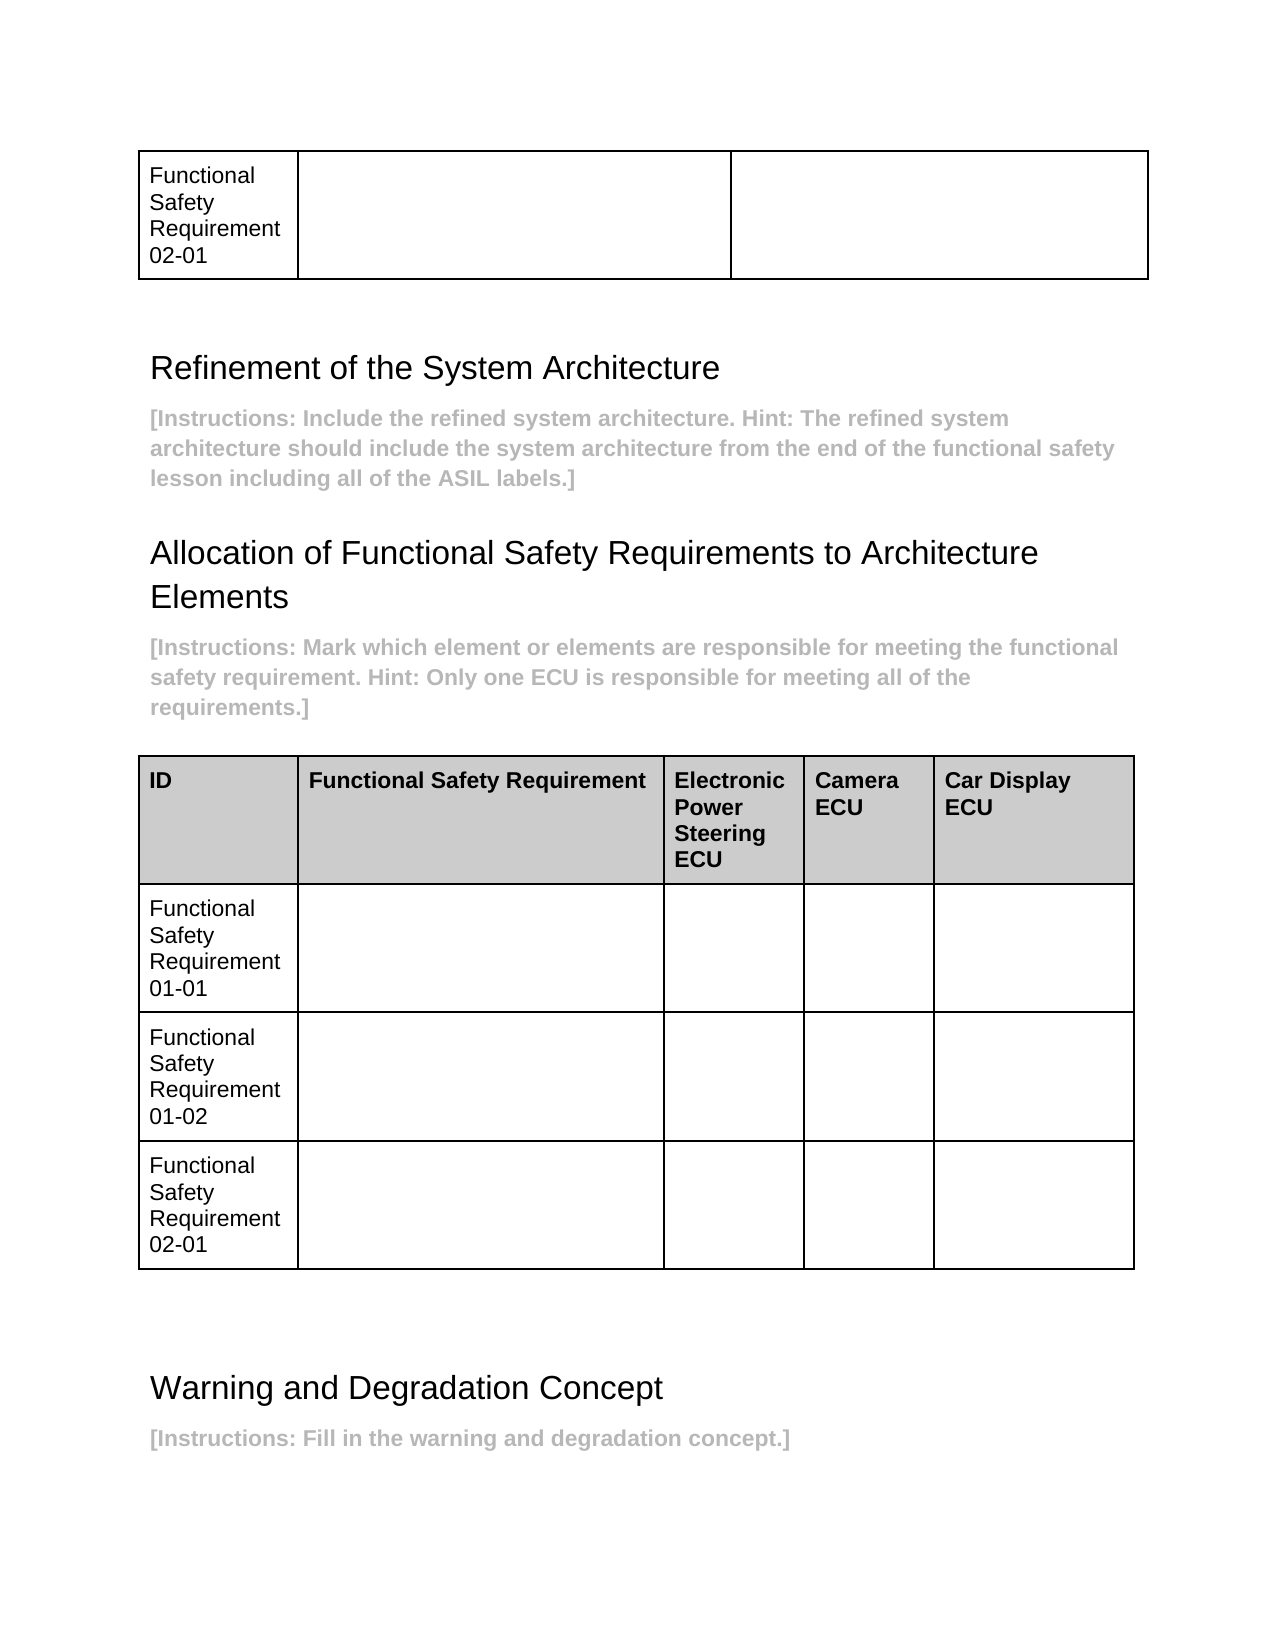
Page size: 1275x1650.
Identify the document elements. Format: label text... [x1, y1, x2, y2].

subtitle Refinement of the System Architecture [150, 348, 1125, 387]
table_cell [935, 885, 1133, 1011]
table_cell [732, 152, 1147, 278]
table_cell [805, 1013, 933, 1139]
table_cell [299, 885, 663, 1011]
table_cell [299, 1013, 663, 1139]
table_cell Functional Safety Requirement 02-01 [140, 152, 297, 278]
table_header Camera ECU [805, 757, 933, 883]
table_cell [665, 1142, 803, 1268]
table_cell Functional Safety Requirement 02-01 [140, 1142, 297, 1268]
table_cell [299, 152, 730, 278]
table_header Car Display ECU [935, 757, 1133, 883]
table_cell [805, 885, 933, 1011]
table_cell [805, 1142, 933, 1268]
table_header Functional Safety Requirement [299, 757, 663, 883]
table_header ID [140, 757, 297, 883]
table_cell Functional Safety Requirement 01-02 [140, 1013, 297, 1139]
table_cell [935, 1142, 1133, 1268]
table_cell [665, 1013, 803, 1139]
table_cell [299, 1142, 663, 1268]
text [Instructions: Include the refined system architecture. Hint: The refined system architecture should include the system architecture from the end of the functional safety lesson including all of the ASIL labels.] [150, 405, 1125, 492]
text [Instructions: Mark which element or elements are responsible for meeting the functional safety requirement. Hint: Only one ECU is responsible for meeting all of the requirements.] [150, 634, 1125, 721]
text [Instructions: Fill in the warning and degradation concept.] [150, 1424, 1125, 1451]
subtitle Warning and Degradation Concept [150, 1368, 1125, 1406]
subtitle Allocation of Functional Safety Requirements to Architecture Elements [150, 533, 1125, 616]
table_cell Functional Safety Requirement 01-01 [140, 885, 297, 1011]
table_cell [665, 885, 803, 1011]
table_header Electronic Power Steering ECU [665, 757, 803, 883]
table_cell [935, 1013, 1133, 1139]
